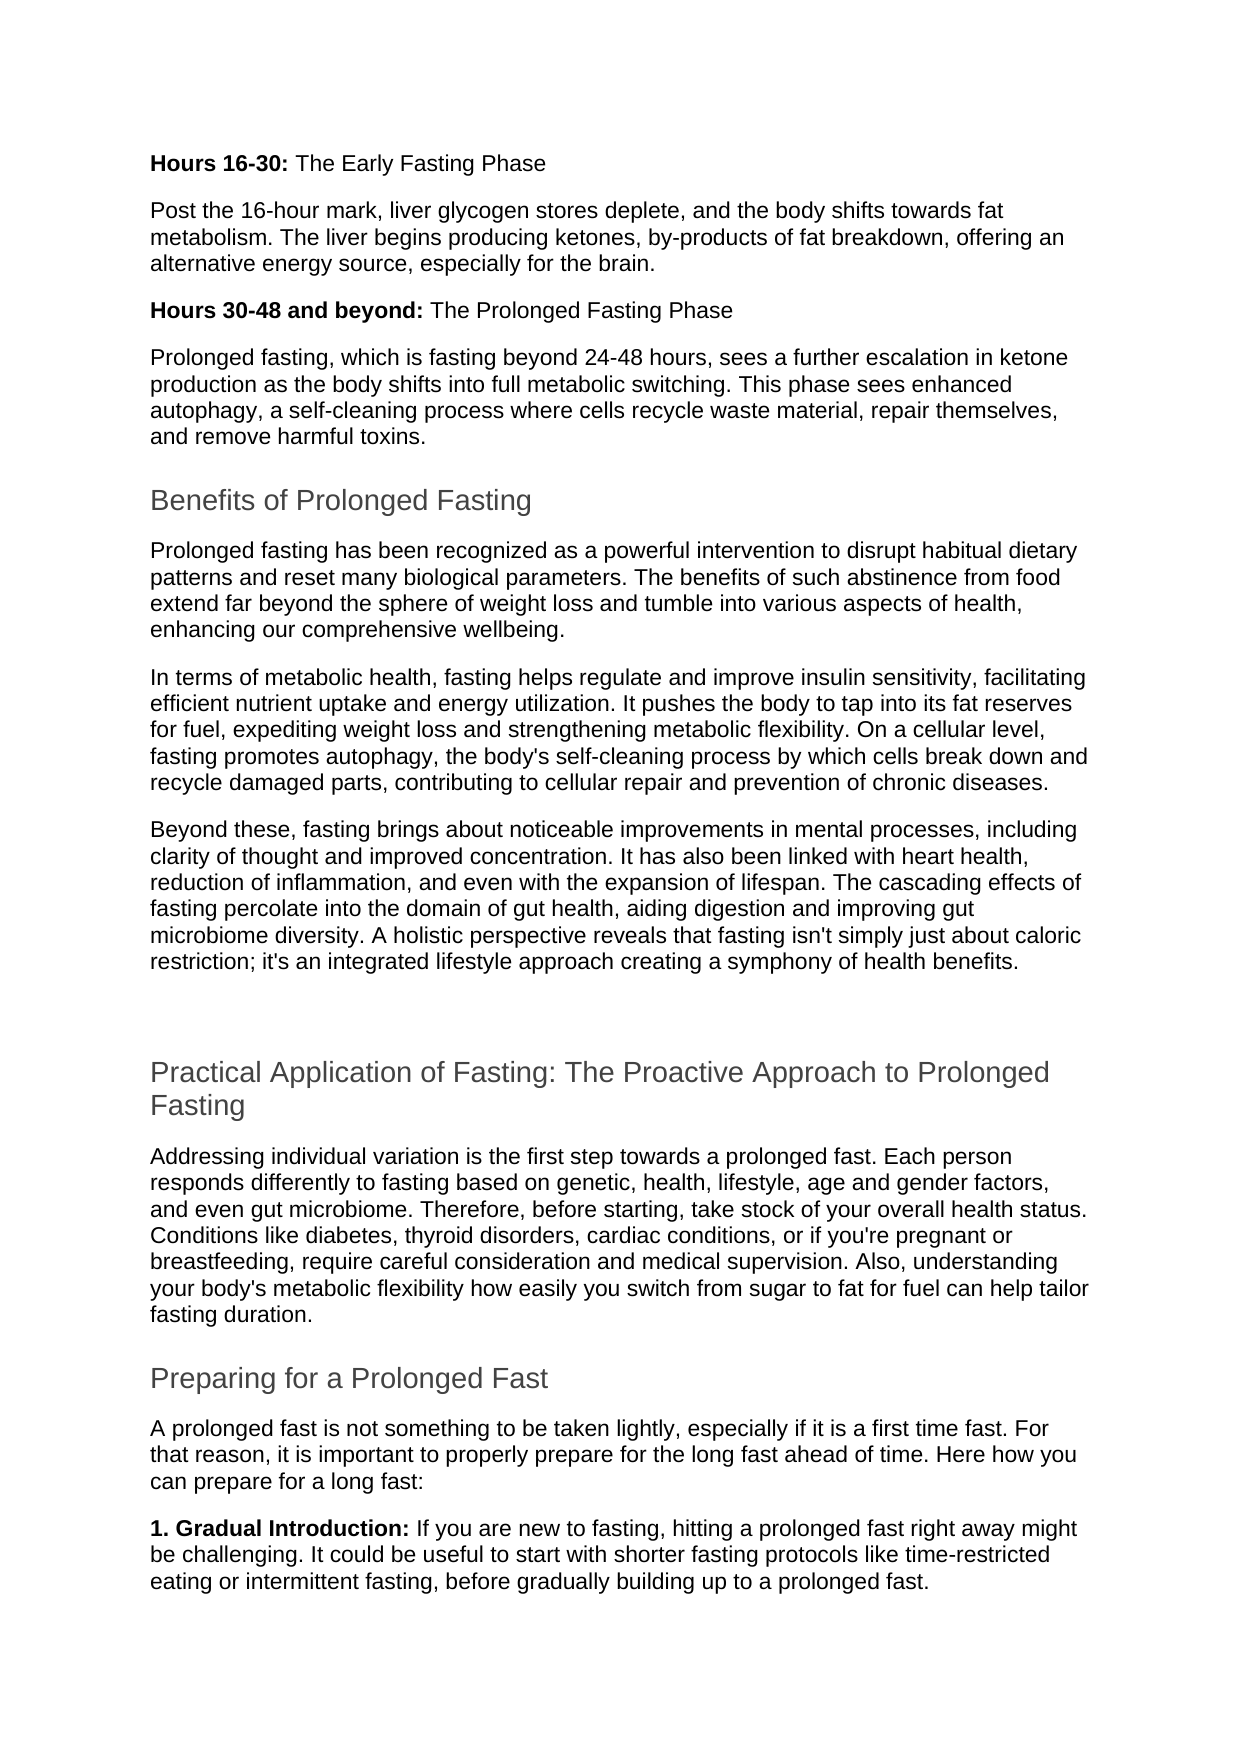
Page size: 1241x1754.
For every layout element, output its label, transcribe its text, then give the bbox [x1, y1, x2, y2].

subtitle Benefits of Prolonged Fasting [150, 483, 1090, 517]
text Post the 16-hour mark, liver glycogen stores deplete, and the body shifts towards fat metabolism. The liver begins producing ketones, by-products of fat breakdown, offering an alternative energy source, especially for the brain. [150, 197, 1090, 276]
text Hours 16-30: The Early Fasting Phase [150, 150, 1090, 176]
text 1. Gradual Introduction: If you are new to fasting, hitting a prolonged fast right away might be challenging. It could be useful to start with shorter fasting protocols like time-restricted eating or intermittent fasting, before gradually building up to a prolonged fast. [150, 1515, 1090, 1594]
text Addressing individual variation is the first step towards a prolonged fast. Each person responds differently to fasting based on genetic, health, lifestyle, age and gender factors, and even gut microbiome. Therefore, before starting, take stock of your overall health status. Conditions like diabetes, thyroid disorders, cardiac conditions, or if you're pregnant or breastfeeding, require careful consideration and medical supervision. Also, understanding your body's metabolic flexibility how easily you switch from sugar to fat for fuel can help tailor fasting duration. [150, 1143, 1090, 1327]
subtitle Practical Application of Fasting: The Proactive Approach to Prolonged Fasting [150, 1055, 1090, 1122]
text Prolonged fasting, which is fasting beyond 24-48 hours, sees a further escalation in ketone production as the body shifts into full metabolic switching. This phase sees enhanced autophagy, a self-cleaning process where cells recycle waste material, repair themselves, and remove harmful toxins. [150, 344, 1090, 450]
text In terms of metabolic health, fasting helps regulate and improve insulin sensitivity, facilitating efficient nutrient uptake and energy utilization. It pushes the body to tap into its fat reserves for fuel, expediting weight loss and strengthening metabolic flexibility. On a cellular level, fasting promotes autophagy, the body's self-cleaning process by which cells break down and recycle damaged parts, contributing to cellular repair and prevention of chronic diseases. [150, 664, 1090, 795]
text Beyond these, fasting brings about noticeable improvements in mental processes, including clarity of thought and improved concentration. It has also been linked with heart health, reduction of inflammation, and even with the expansion of lifespan. The cascading effects of fasting percolate into the domain of gut health, aiding digestion and improving gut microbiome diversity. A holistic perspective reveals that fasting isn't simply just about caloric restriction; it's an integrated lifestyle approach creating a symphony of health benefits. [150, 816, 1090, 974]
text A prolonged fast is not something to be taken lightly, especially if it is a first time fast. For that reason, it is important to properly prepare for the long fast ahead of time. Here how you can prepare for a long fast: [150, 1415, 1090, 1494]
text Prolonged fasting has been recognized as a powerful intervention to disrupt habitual dietary patterns and reset many biological parameters. The benefits of such abstinence from food extend far beyond the sphere of weight loss and tumble into various aspects of health, enhancing our comprehensive wellbeing. [150, 537, 1090, 643]
subtitle Preparing for a Prolonged Fast [150, 1361, 1090, 1394]
text Hours 30-48 and beyond: The Prolonged Fasting Phase [150, 297, 1090, 323]
